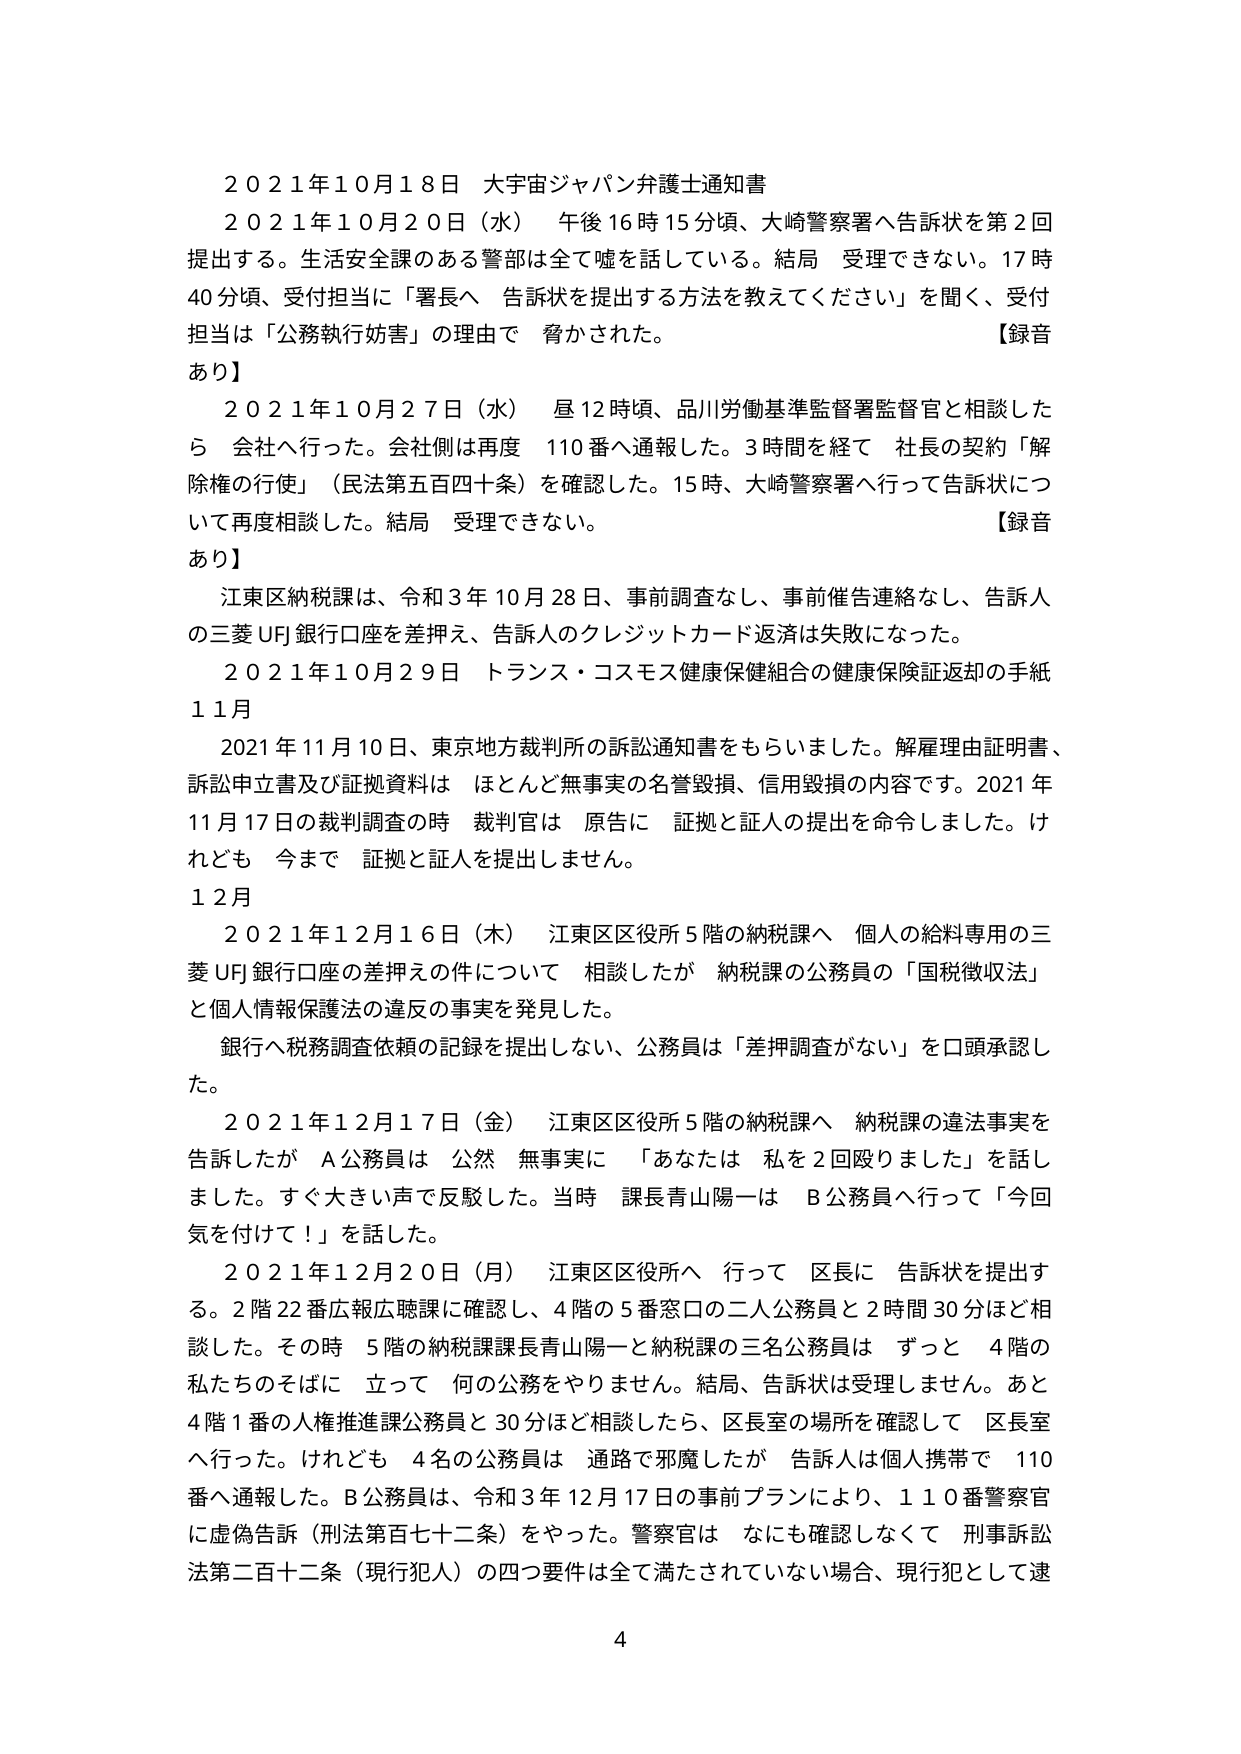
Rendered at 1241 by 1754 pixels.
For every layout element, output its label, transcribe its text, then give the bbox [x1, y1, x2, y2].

text ２０２１年１０月２７日（水） 昼12時頃、品川労働基準監督署監督官と相談したら 会社へ行った。会社側は再度 110番へ通報した。3時間を経て 社長の契約「解除権の行使」（民法第五百四十条）を確認した。15時、大崎警察署へ行って告訴状について再度相談した。結局 受理できない。 【録音あり】 [187, 389, 1053, 577]
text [187, 1252, 1053, 1589]
text 2021年11月10日、東京地方裁判所の訴訟通知書をもらいました。解雇理由証明書、訴訟申立書及び証拠資料は ほとんど無事実の名誉毀損、信用毀損の内容です。2021年11月17日の裁判調査の時 裁判官は 原告に 証拠と証人の提出を命令しました。けれども 今まで 証拠と証人を提出しません。 [187, 727, 1053, 877]
text ２０２１年１０月２０日（水） 午後16時15分頃、大崎警察署へ告訴状を第2回提出する。生活安全課のある警部は全て噓を話している。結局 受理できない。17時40分頃、受付担当に「署長へ 告訴状を提出する方法を教えてください」を聞く、受付担当は「公務執行妨害」の理由で 脅かされた。 【録音あり】 [187, 202, 1053, 389]
subtitle １１月 [187, 689, 1053, 727]
text 江東区納税課は、令和３年10月28日、事前調査なし、事前催告連絡なし、告訴人の三菱UFJ銀行口座を差押え、告訴人のクレジットカード返済は失敗になった。 [187, 577, 1053, 652]
text ２０２１年１０月２９日 トランス・コスモス健康保健組合の健康保険証返却の手紙 [187, 652, 1053, 689]
text ２０２１年１２月１７日（金） 江東区区役所5階の納税課へ 納税課の違法事実を告訴したが A公務員は 公然 無事実に 「あなたは 私を2回殴りました」を話しました。すぐ大きい声で反駁した。当時 課長青山陽一は B公務員へ行って「今回 気を付けて！」を話した。 [187, 1102, 1053, 1252]
subtitle １２月 [187, 877, 1053, 914]
text 銀行へ税務調査依頼の記録を提出しない、公務員は「差押調査がない」を口頭承認した。 [187, 1027, 1053, 1102]
text ２０２１年１２月１６日（木） 江東区区役所5階の納税課へ 個人の給料専用の三菱UFJ銀行口座の差押えの件について 相談したが 納税課の公務員の「国税徴収法」と個人情報保護法の違反の事実を発見した。 [187, 914, 1053, 1027]
text ２０２１年１０月１８日 大宇宙ジャパン弁護士通知書 [187, 164, 1053, 202]
